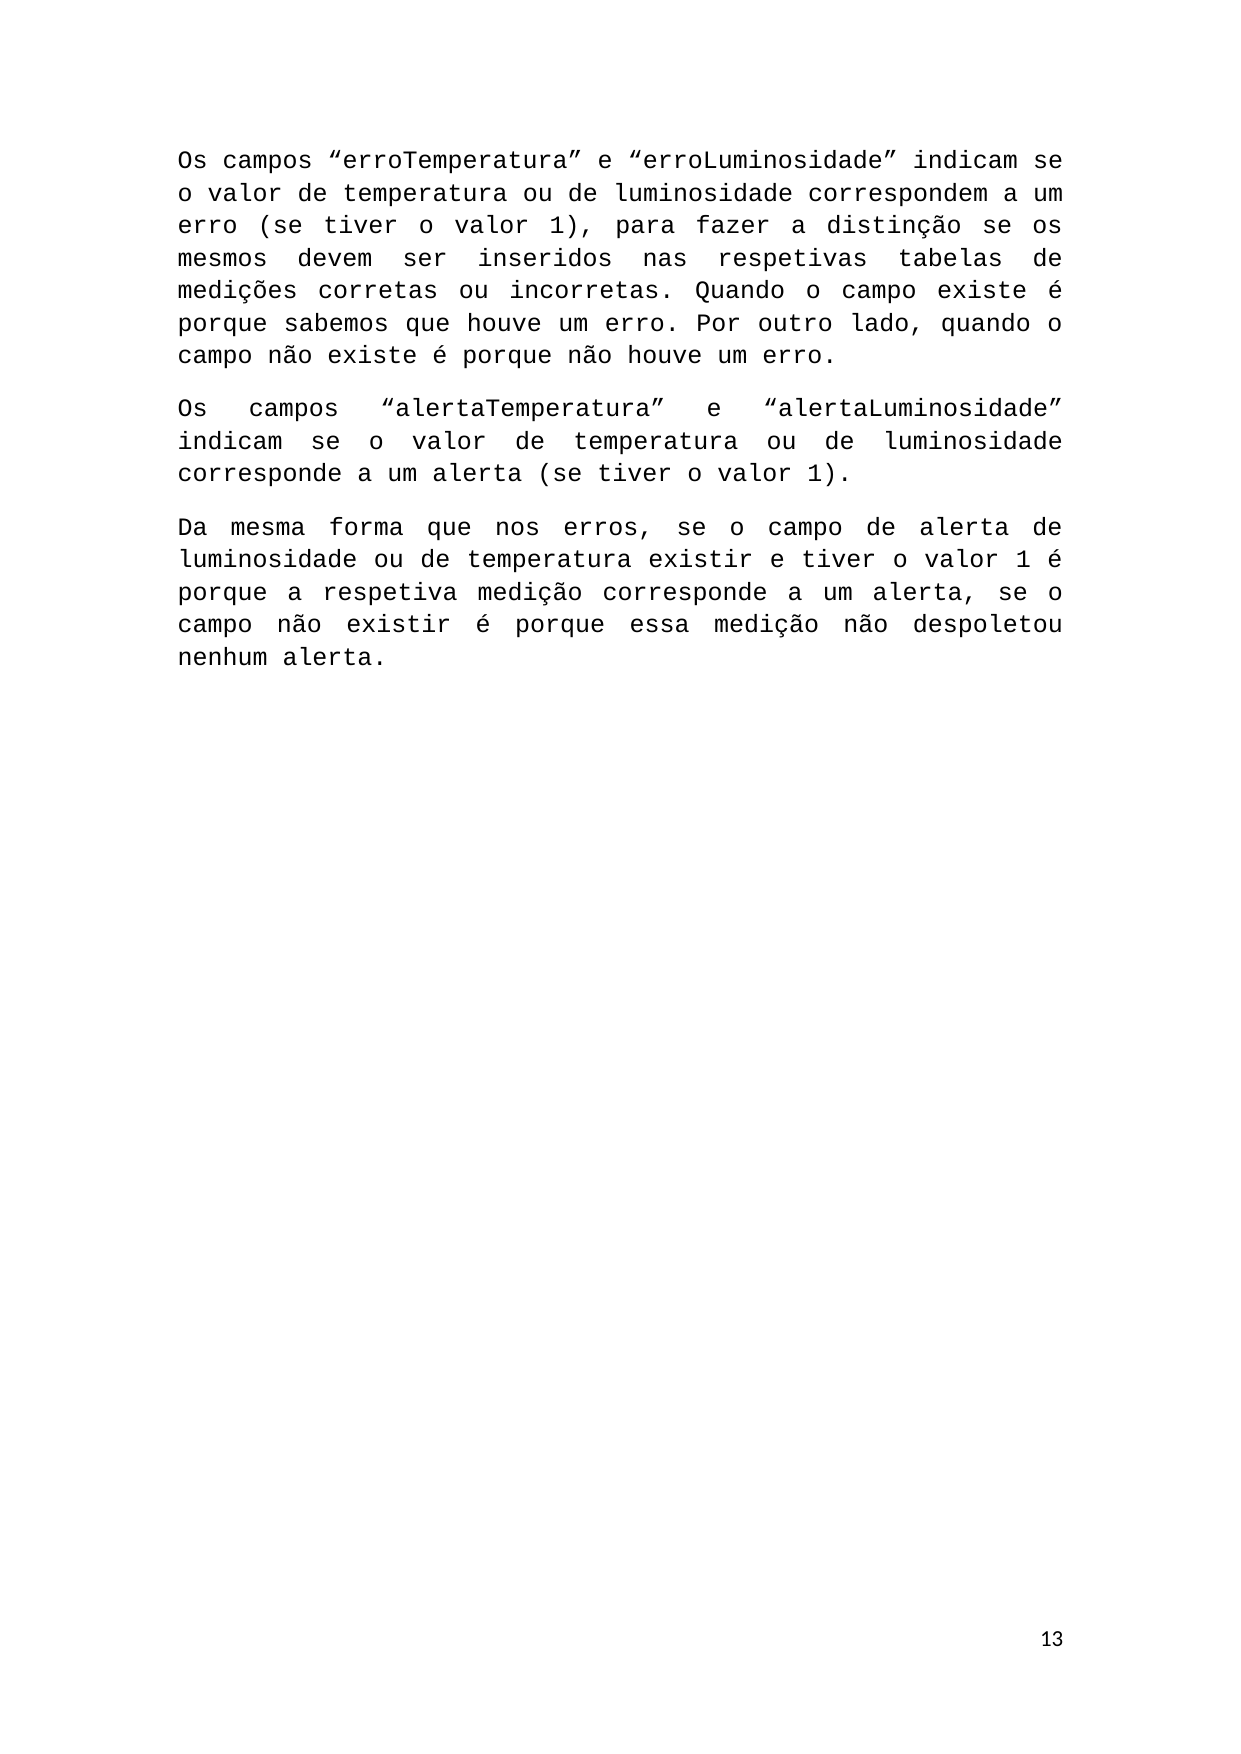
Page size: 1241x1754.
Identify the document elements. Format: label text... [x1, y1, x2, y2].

text Os campos “erroTemperatura” e “erroLuminosidade” indicam se o valor de temperatura ou de luminosidade correspondem a um erro (se tiver o valor 1), para fazer a distinção se os mesmos devem ser inseridos nas respetivas tabelas de medições corretas ou incorretas. Quando o campo existe é porque sabemos que houve um erro. Por outro lado, quando o campo não existe é porque não houve um erro. [177, 148, 1063, 371]
text Da mesma forma que nos erros, se o campo de alerta de luminosidade ou de temperatura existir e tiver o valor 1 é porque a respetiva medição corresponde a um alerta, se o campo não existir é porque essa medição não despoletou nenhum alerta. [177, 514, 1063, 673]
text Os campos “alertaTemperatura” e “alertaLuminosidade” indicam se o valor de temperatura ou de luminosidade corresponde a um alerta (se tiver o valor 1). [177, 396, 1063, 489]
